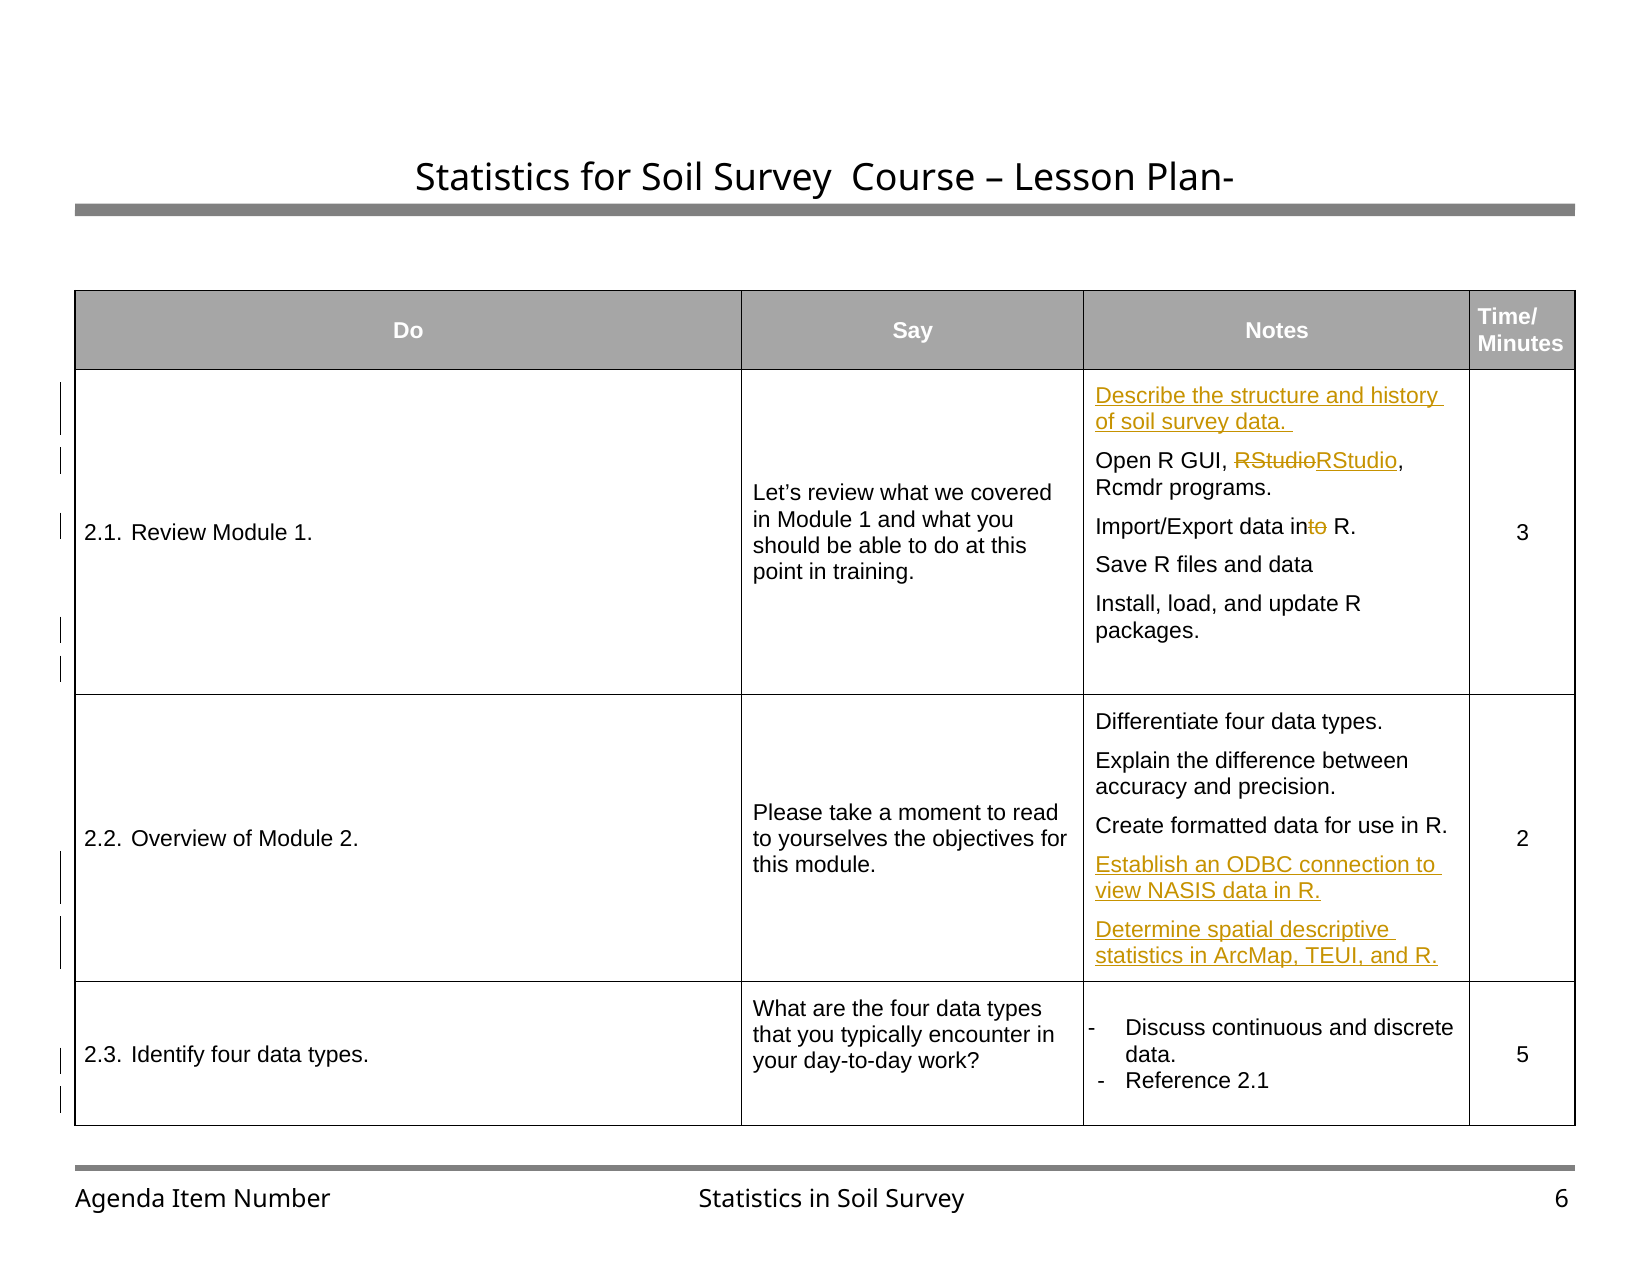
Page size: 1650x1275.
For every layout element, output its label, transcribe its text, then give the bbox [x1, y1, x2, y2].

table_header Say [742, 291, 1083, 369]
table_cell Overview of Module 2. [76, 695, 741, 981]
table_cell What are the four data types that you typically encounter in your day-to-day work? [742, 982, 1083, 1125]
table_header Time/ Minutes [1470, 291, 1574, 369]
table_header Notes [1084, 291, 1469, 369]
table_header Do [76, 291, 741, 369]
table_cell 3 [1470, 370, 1574, 694]
table_cell Identify four data types. [76, 982, 741, 1125]
table_cell 5 [1470, 982, 1574, 1125]
table_cell 2 [1470, 695, 1574, 981]
table_cell Please take a moment to read to yourselves the objectives for this module. [742, 695, 1083, 981]
table_cell Review Module 1. [76, 370, 741, 694]
table_cell Open R GUI, , Rcmdr programs. Import/Export data in R. Save R files and data Install, load, and update R packages. [1084, 370, 1469, 694]
table_cell Differentiate four data types. Explain the difference between accuracy and precision. Create formatted data for use in R. [1084, 695, 1469, 981]
table_cell Let’s review what we covered in Module 1 and what you should be able to do at this point in training. [742, 370, 1083, 694]
table_cell Discuss continuous and discrete data. Reference 2.1 [1084, 982, 1469, 1125]
